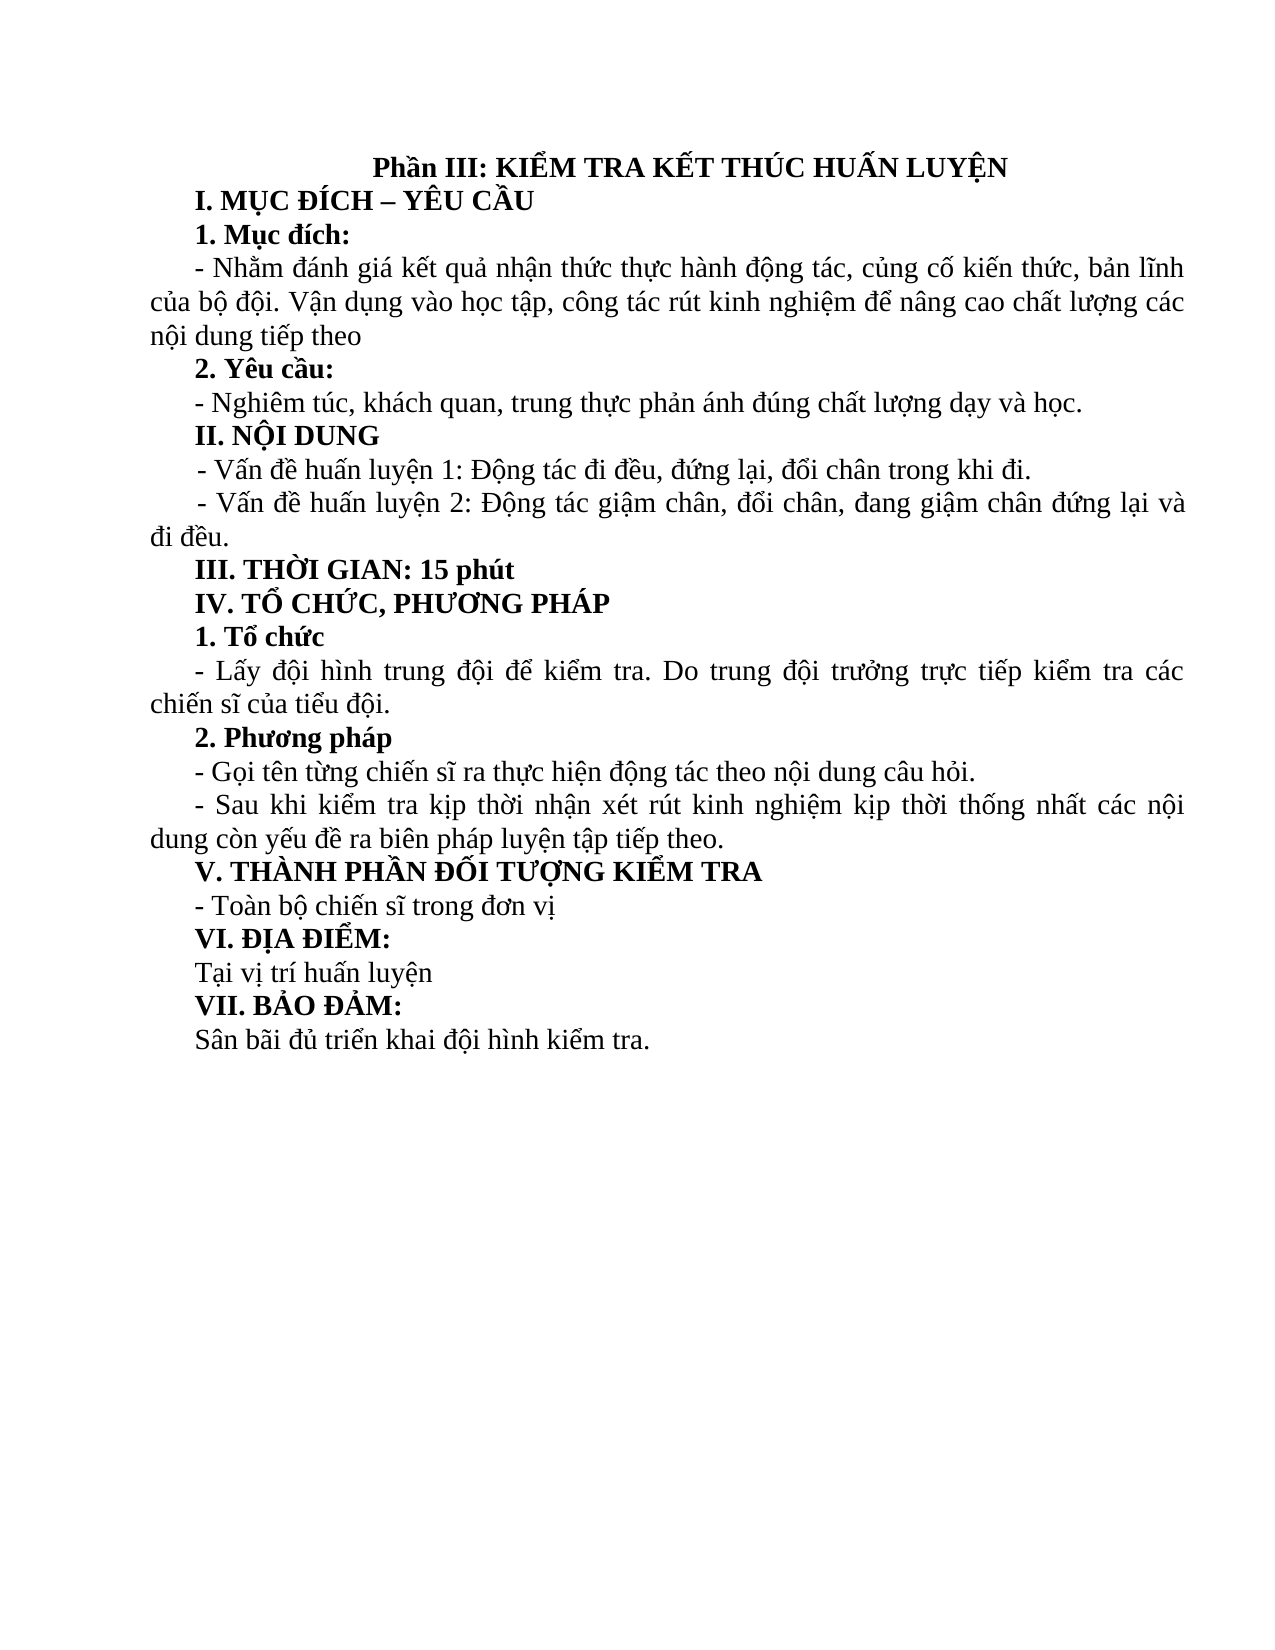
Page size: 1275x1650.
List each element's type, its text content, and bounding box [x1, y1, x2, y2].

text VII. BẢO ĐẢM: [150, 988, 1186, 1022]
text Sân bãi đủ triển khai đội hình kiểm tra. [150, 1022, 1186, 1056]
text Tại vị trí huấn luyện [150, 955, 1186, 988]
text - Lấy đội hình trung đội để kiểm tra. Do trung đội trưởng trực tiếp kiểm tra các chiến sĩ của tiểu đội. [150, 653, 1186, 720]
text III. THỜI GIAN: 15 phút [150, 552, 1186, 586]
text VI. ĐỊA ĐIỂM: [150, 921, 1186, 955]
text IV. TỔ CHỨC, PHƯƠNG PHÁP [150, 586, 1186, 619]
text - Toàn bộ chiến sĩ trong đơn vị [150, 888, 1186, 921]
text - Nhằm đánh giá kết quả nhận thức thực hành động tác, củng cố kiến thức, bản lĩnh của bộ đội. Vận dụng vào học tập, công tác rút kinh nghiệm để nâng cao chất lượng các nội dung tiếp theo [150, 251, 1186, 351]
text - Vấn đề huấn luyện 2: Động tác giậm chân, đổi chân, đang giậm chân đứng lại và đi đều. [150, 485, 1186, 552]
text - Nghiêm túc, khách quan, trung thực phản ánh đúng chất lượng dạy và học. [150, 385, 1186, 418]
text II. NỘI DUNG [150, 418, 1186, 452]
text - Vấn đề huấn luyện 1: Động tác đi đều, đứng lại, đổi chân trong khi đi. [150, 452, 1186, 485]
text - Gọi tên từng chiến sĩ ra thực hiện động tác theo nội dung câu hỏi. [150, 754, 1186, 787]
text 1. Tổ chức [150, 619, 1186, 653]
text 2. Yêu cầu: [150, 351, 1186, 385]
text - Sau khi kiểm tra kịp thời nhận xét rút kinh nghiệm kịp thời thống nhất các nội dung còn yếu đề ra biên pháp luyện tập tiếp theo. [150, 787, 1186, 854]
text 1. Mục đích: [150, 217, 1186, 251]
text I. MỤC ĐÍCH – YÊU CẦU [150, 183, 1186, 217]
text V. THÀNH PHẦN ĐỐI TƯỢNG KIỂM TRA [150, 854, 1186, 888]
text Phần III: KIỂM TRA KẾT THÚC HUẤN LUYỆN [150, 150, 1186, 183]
text 2. Phương pháp [150, 720, 1186, 754]
